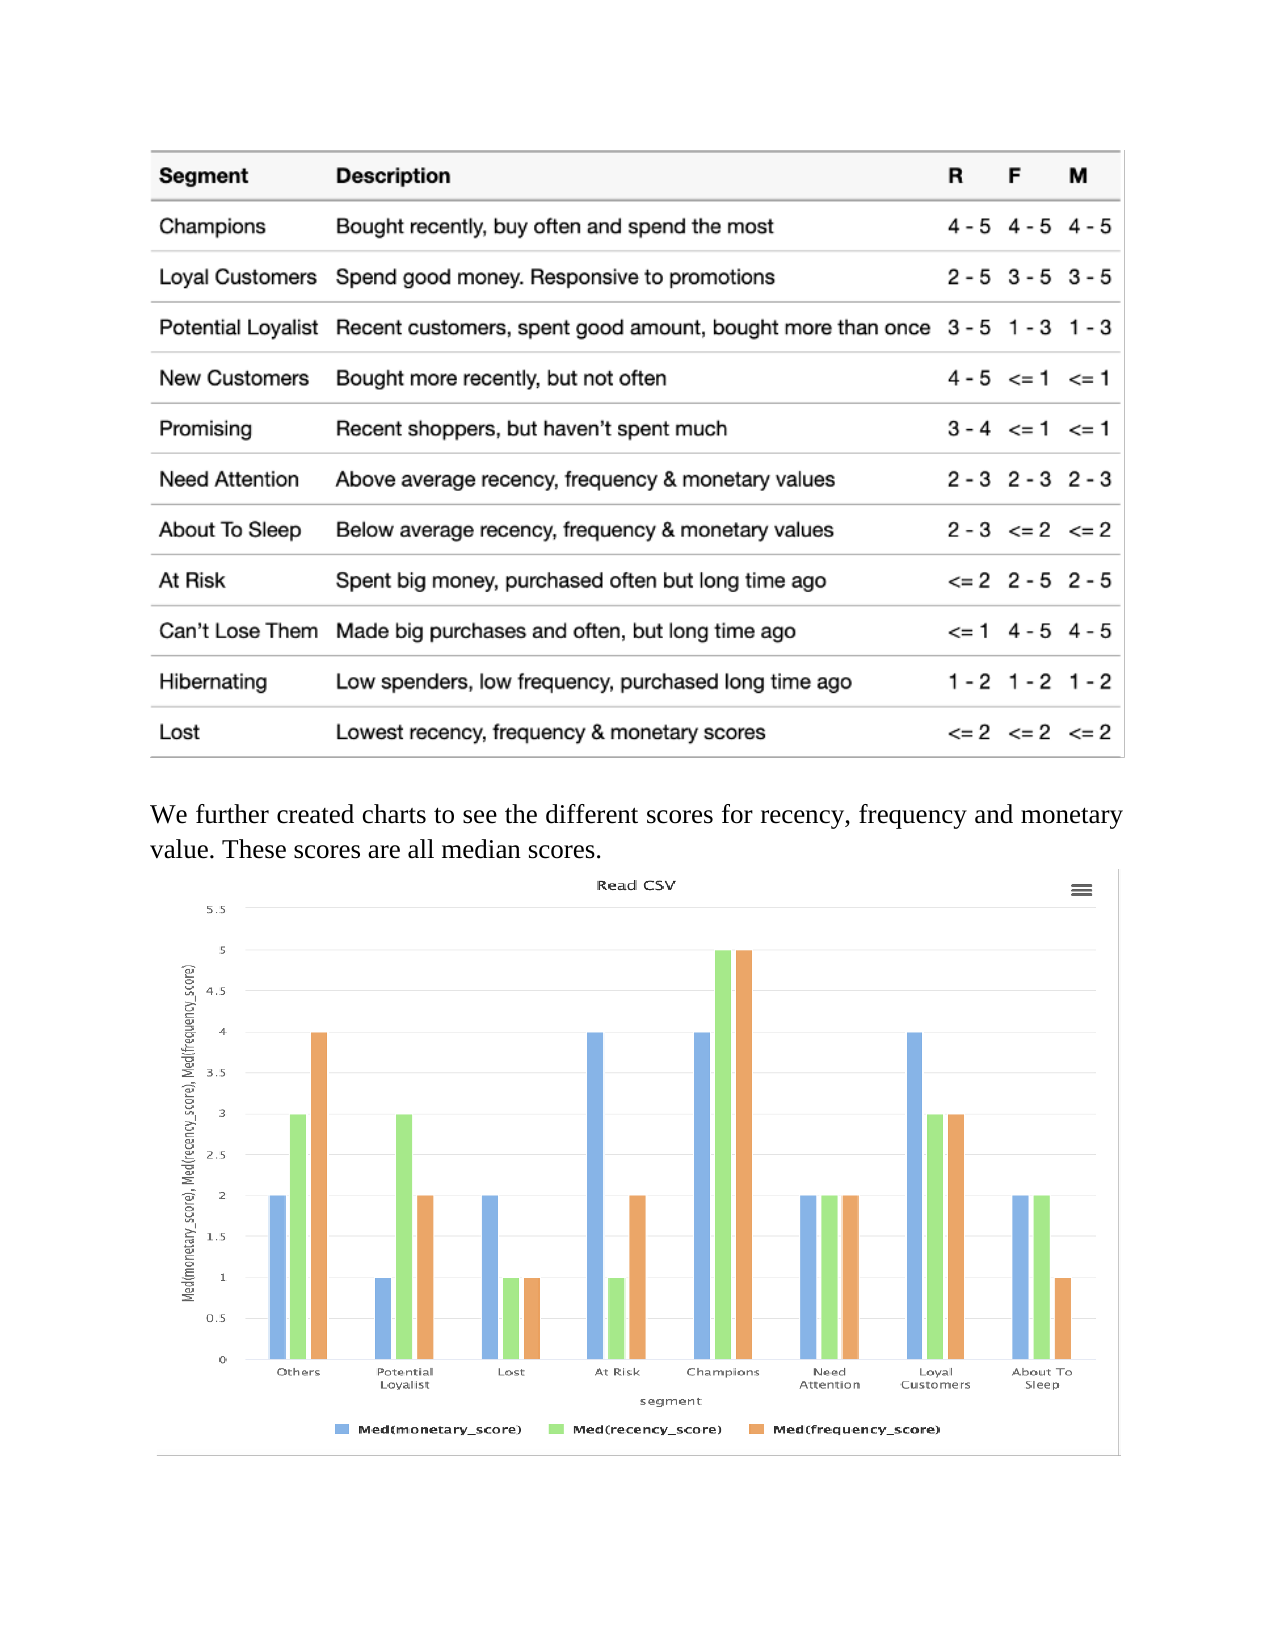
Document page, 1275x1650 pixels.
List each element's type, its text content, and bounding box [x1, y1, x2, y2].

text We further created charts to see the different scores for recency, frequency and monetary value. These scores are all median scores. [150, 798, 1125, 865]
picture [156, 869, 1123, 1456]
picture [150, 150, 1125, 759]
